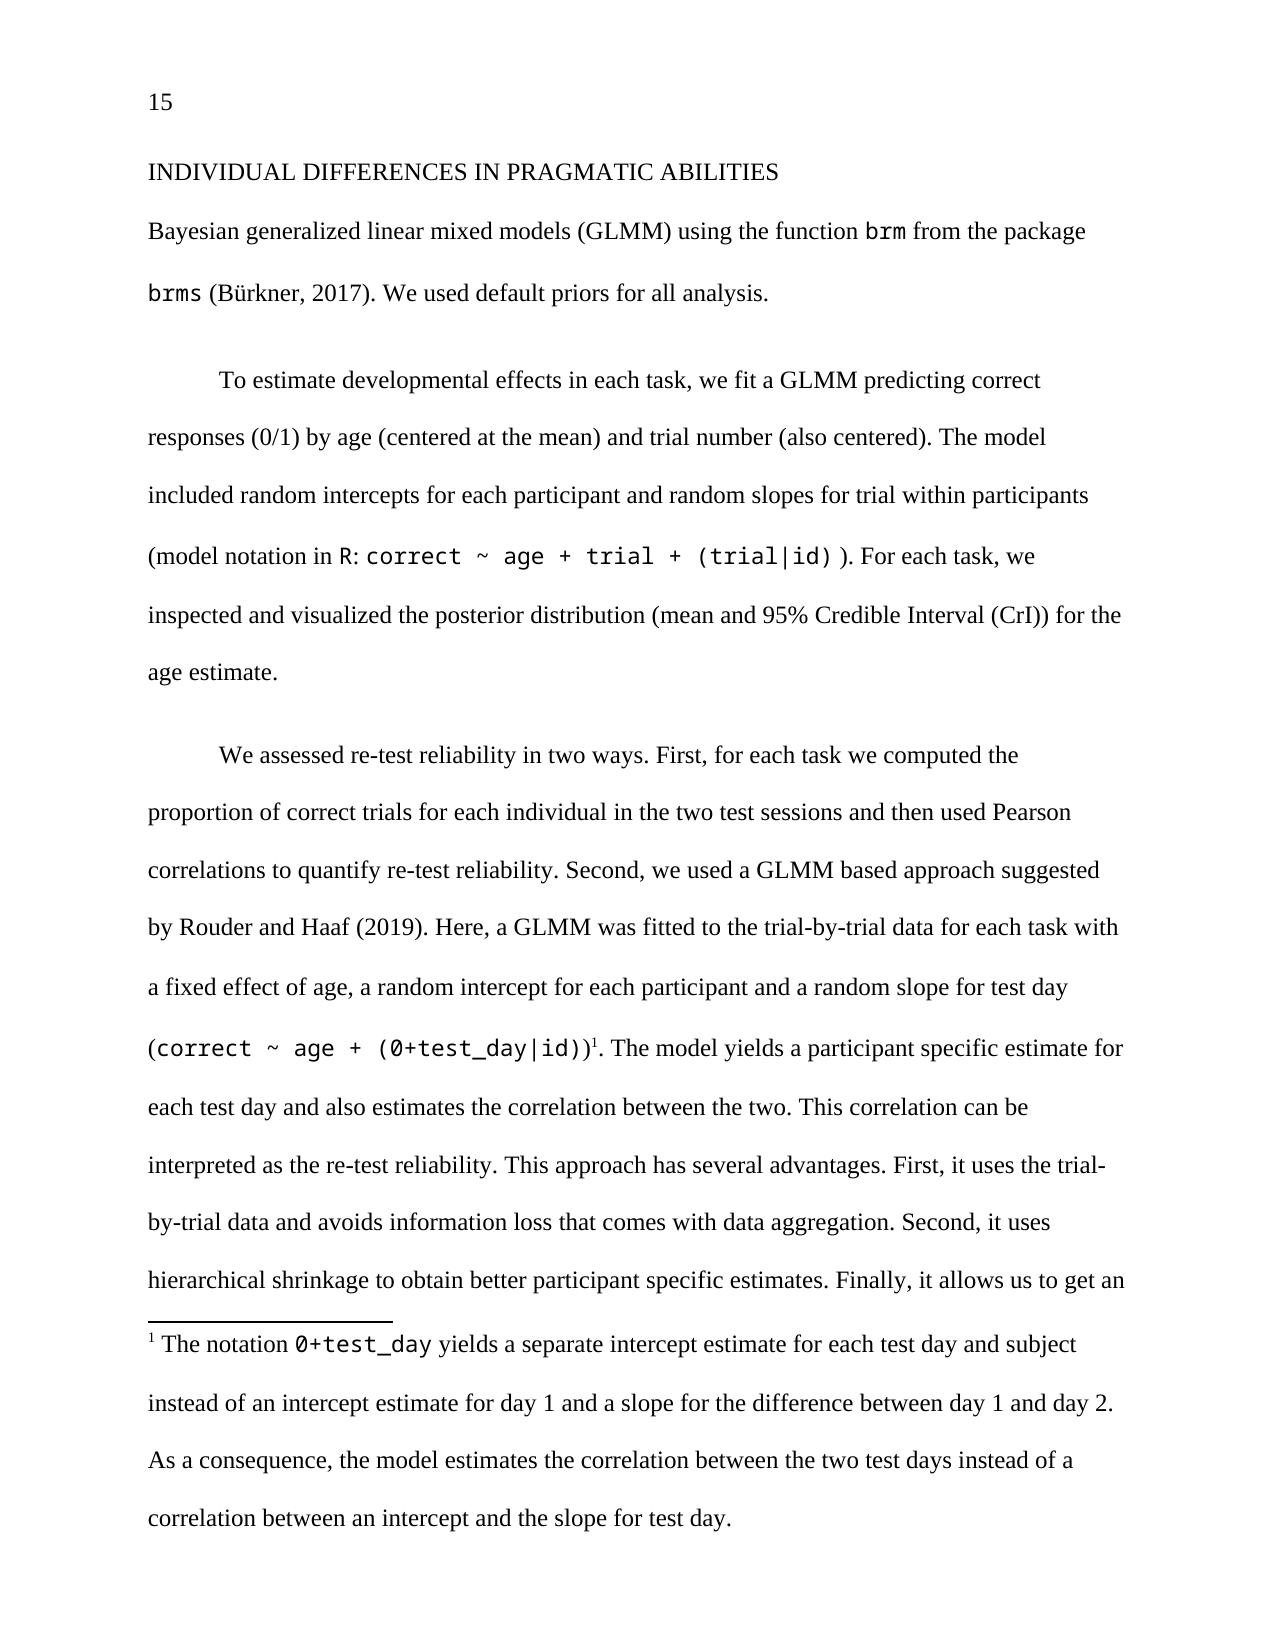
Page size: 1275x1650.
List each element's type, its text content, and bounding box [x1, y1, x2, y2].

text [148, 215, 1127, 309]
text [148, 740, 1127, 1294]
text To estimate developmental effects in each task, we fit a GLMM predicting correct responses (0/1) by age (centered at the mean) and trial number (also centered). The model included random intercepts for each participant and random slopes for trial within participants (model notation in R: correct ~ age + trial + (trial|id) ). For each task, we inspected and visualized the posterior distribution (mean and 95% Credible Interval (CrI)) for the age estimate. [148, 365, 1127, 686]
